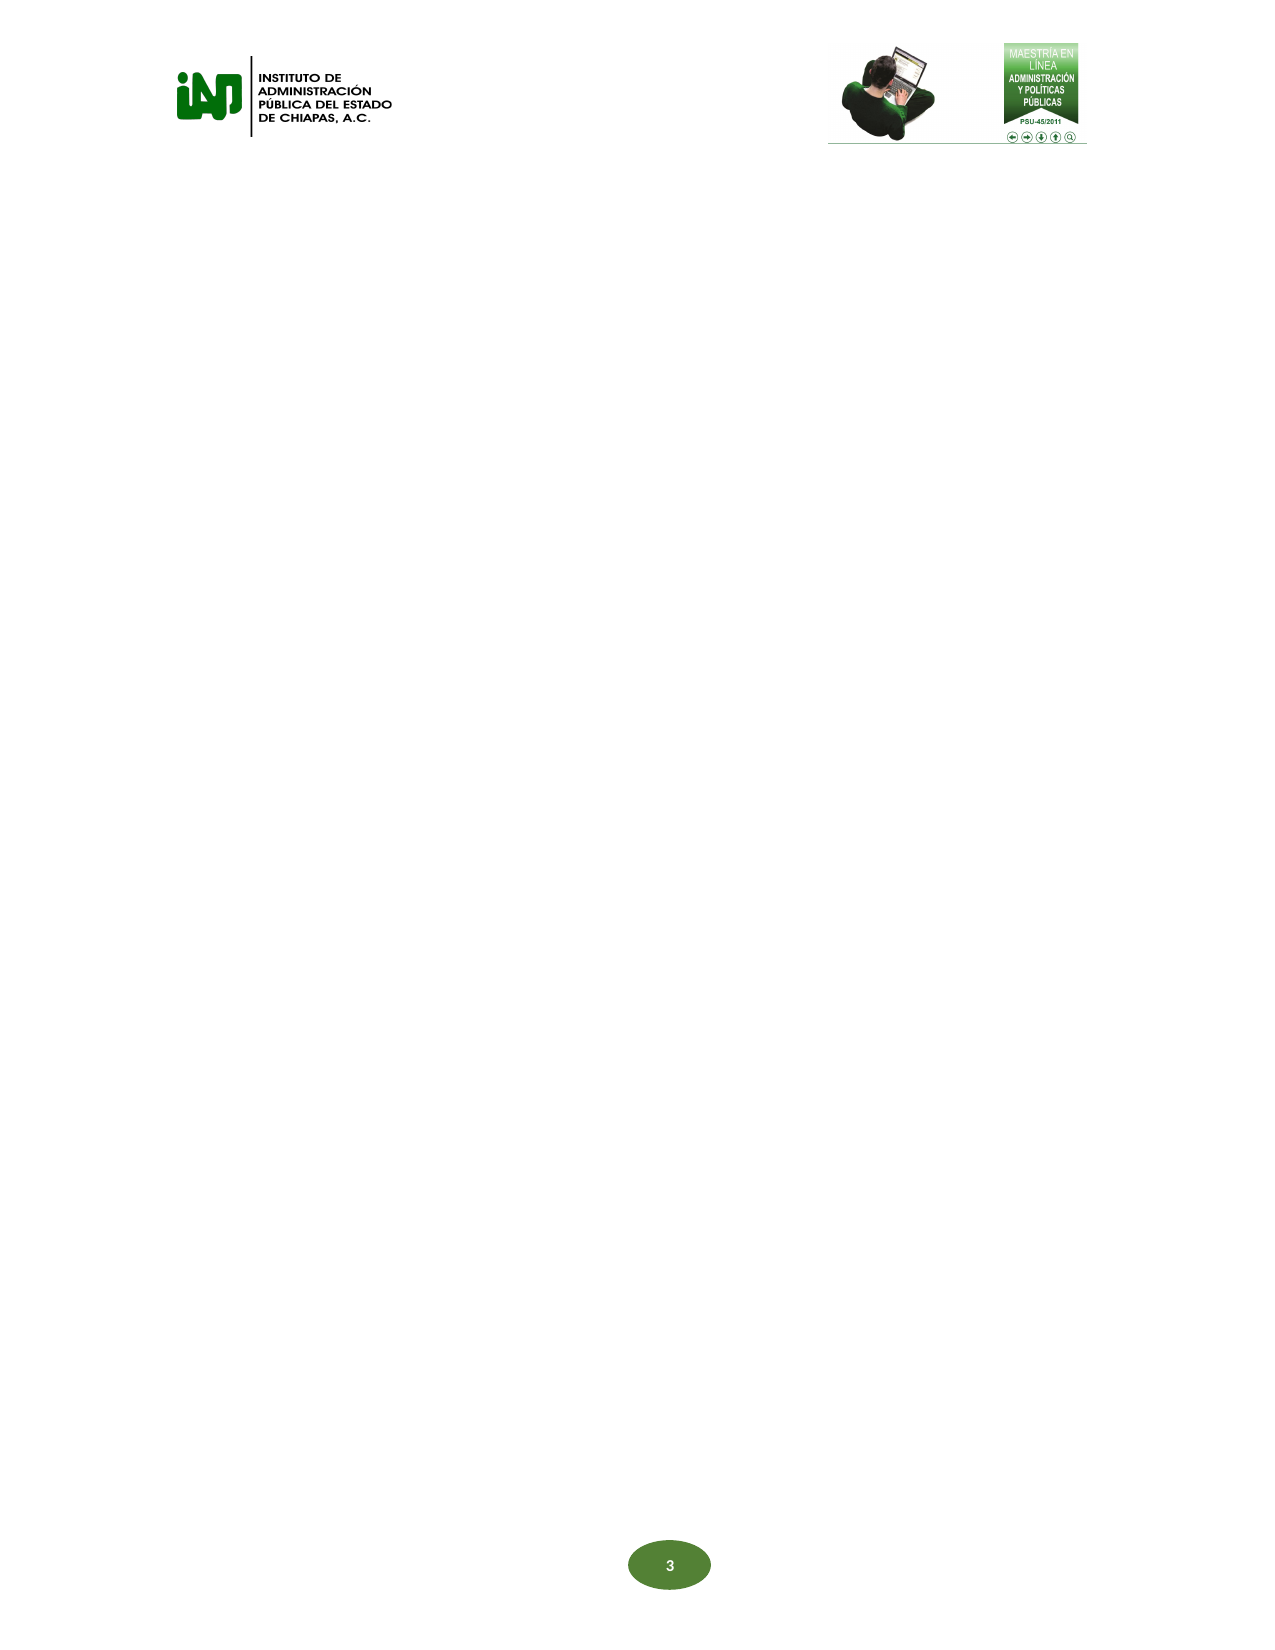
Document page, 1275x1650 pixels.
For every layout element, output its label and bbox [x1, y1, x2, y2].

picture [828, 43, 1087, 144]
picture [177, 56, 392, 137]
